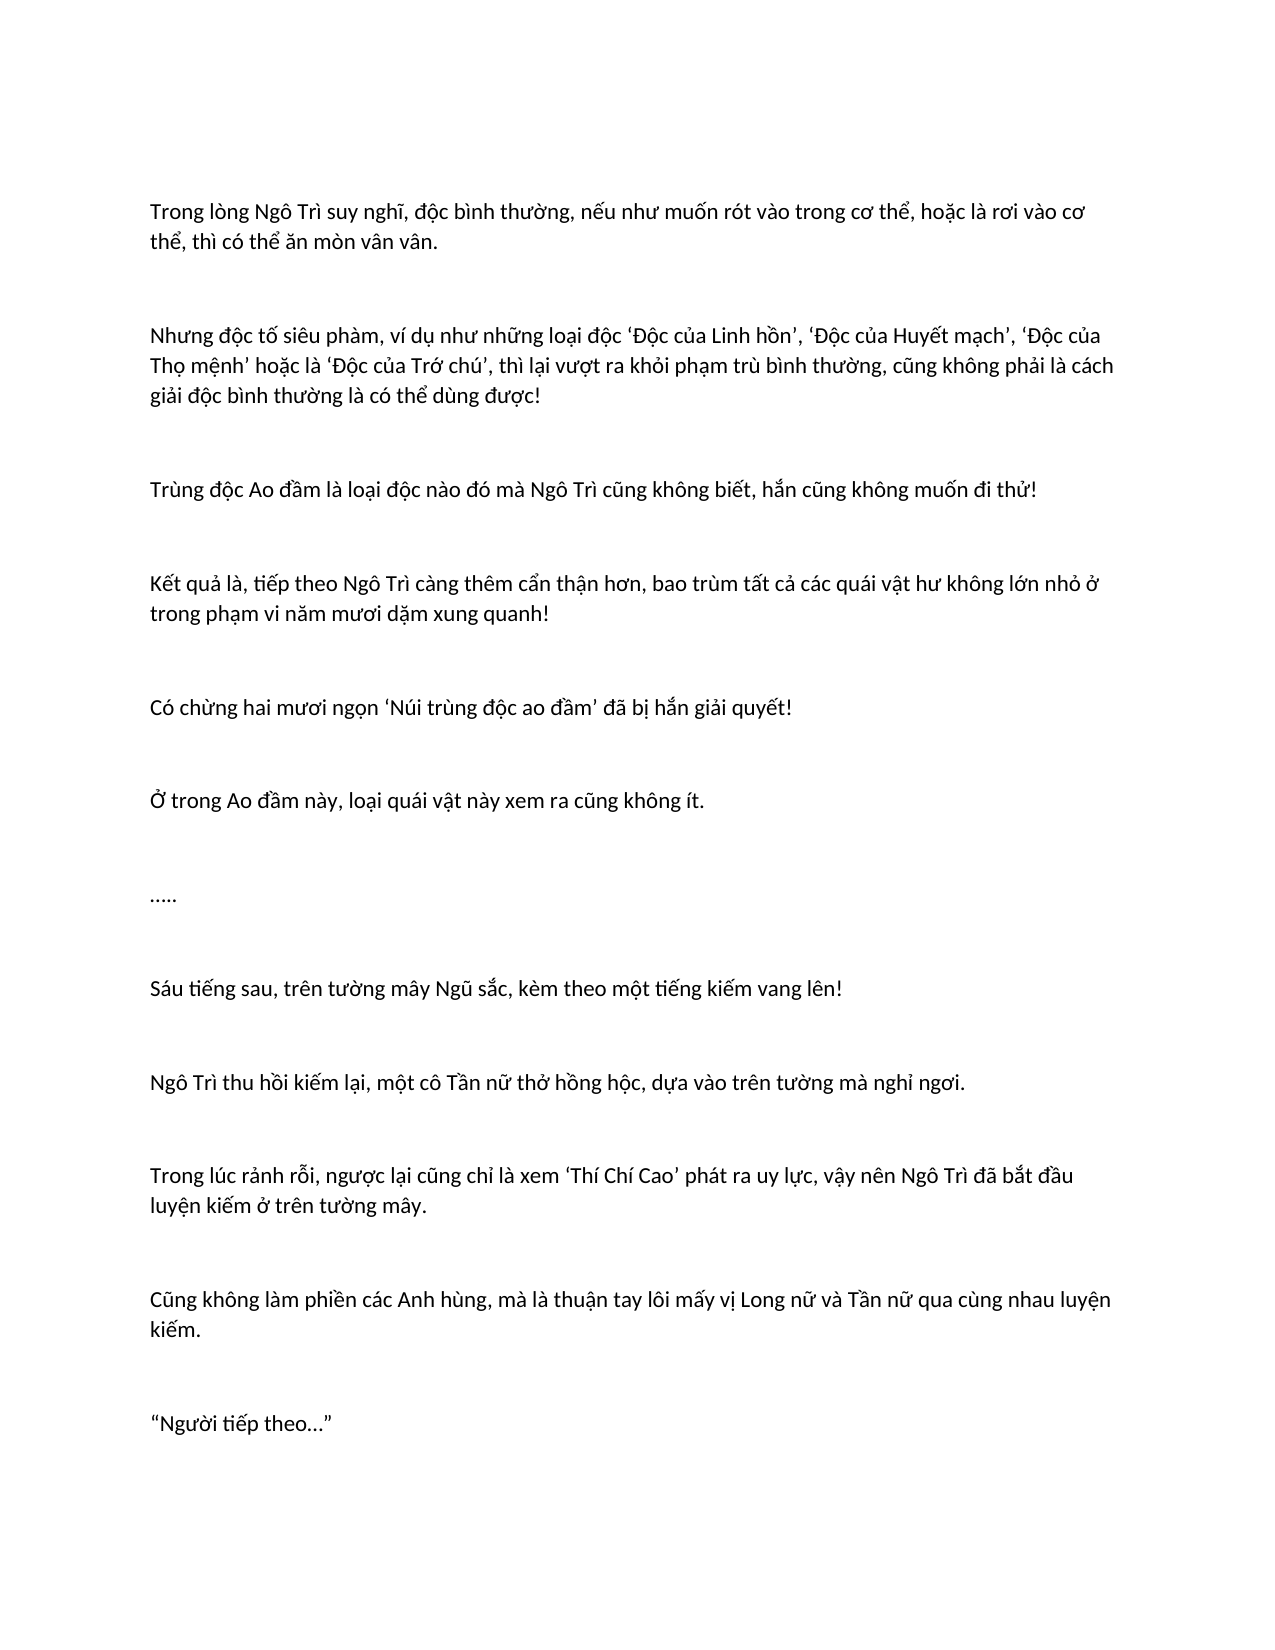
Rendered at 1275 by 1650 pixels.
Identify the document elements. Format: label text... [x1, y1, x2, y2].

text Trong lòng Ngô Trì suy nghĩ, độc bình thường, nếu như muốn rót vào trong cơ thể, hoặc là rơi vào cơ thể, thì có thể ăn mòn vân vân. [150, 197, 1125, 255]
text Kết quả là, tiếp theo Ngô Trì càng thêm cẩn thận hơn, bao trùm tất cả các quái vật hư không lớn nhỏ ở trong phạm vi năm mươi dặm xung quanh! [150, 569, 1125, 627]
text “Người tiếp theo…” [150, 1409, 1125, 1437]
text Trong lúc rảnh rỗi, ngược lại cũng chỉ là xem ‘Thí Chí Cao’ phát ra uy lực, vậy nên Ngô Trì đã bắt đầu luyện kiếm ở trên tường mây. [150, 1161, 1125, 1220]
text ….. [150, 880, 1125, 908]
text Ngô Trì thu hồi kiếm lại, một cô Tần nữ thở hồng hộc, dựa vào trên tường mà nghỉ ngơi. [150, 1068, 1125, 1096]
text Ở trong Ao đầm này, loại quái vật này xem ra cũng không ít. [150, 786, 1125, 814]
text Cũng không làm phiền các Anh hùng, mà là thuận tay lôi mấy vị Long nữ và Tần nữ qua cùng nhau luyện kiếm. [150, 1285, 1125, 1344]
text Sáu tiếng sau, trên tường mây Ngũ sắc, kèm theo một tiếng kiếm vang lên! [150, 974, 1125, 1002]
text Nhưng độc tố siêu phàm, ví dụ như những loại độc ‘Độc của Linh hồn’, ‘Độc của Huyết mạch’, ‘Độc của Thọ mệnh’ hoặc là ‘Độc của Trớ chú’, thì lại vượt ra khỏi phạm trù bình thường, cũng không phải là cách giải độc bình thường là có thể dùng được! [150, 321, 1125, 409]
text Có chừng hai mươi ngọn ‘Núi trùng độc ao đầm’ đã bị hắn giải quyết! [150, 693, 1125, 721]
text Trùng độc Ao đầm là loại độc nào đó mà Ngô Trì cũng không biết, hắn cũng không muốn đi thử! [150, 475, 1125, 503]
